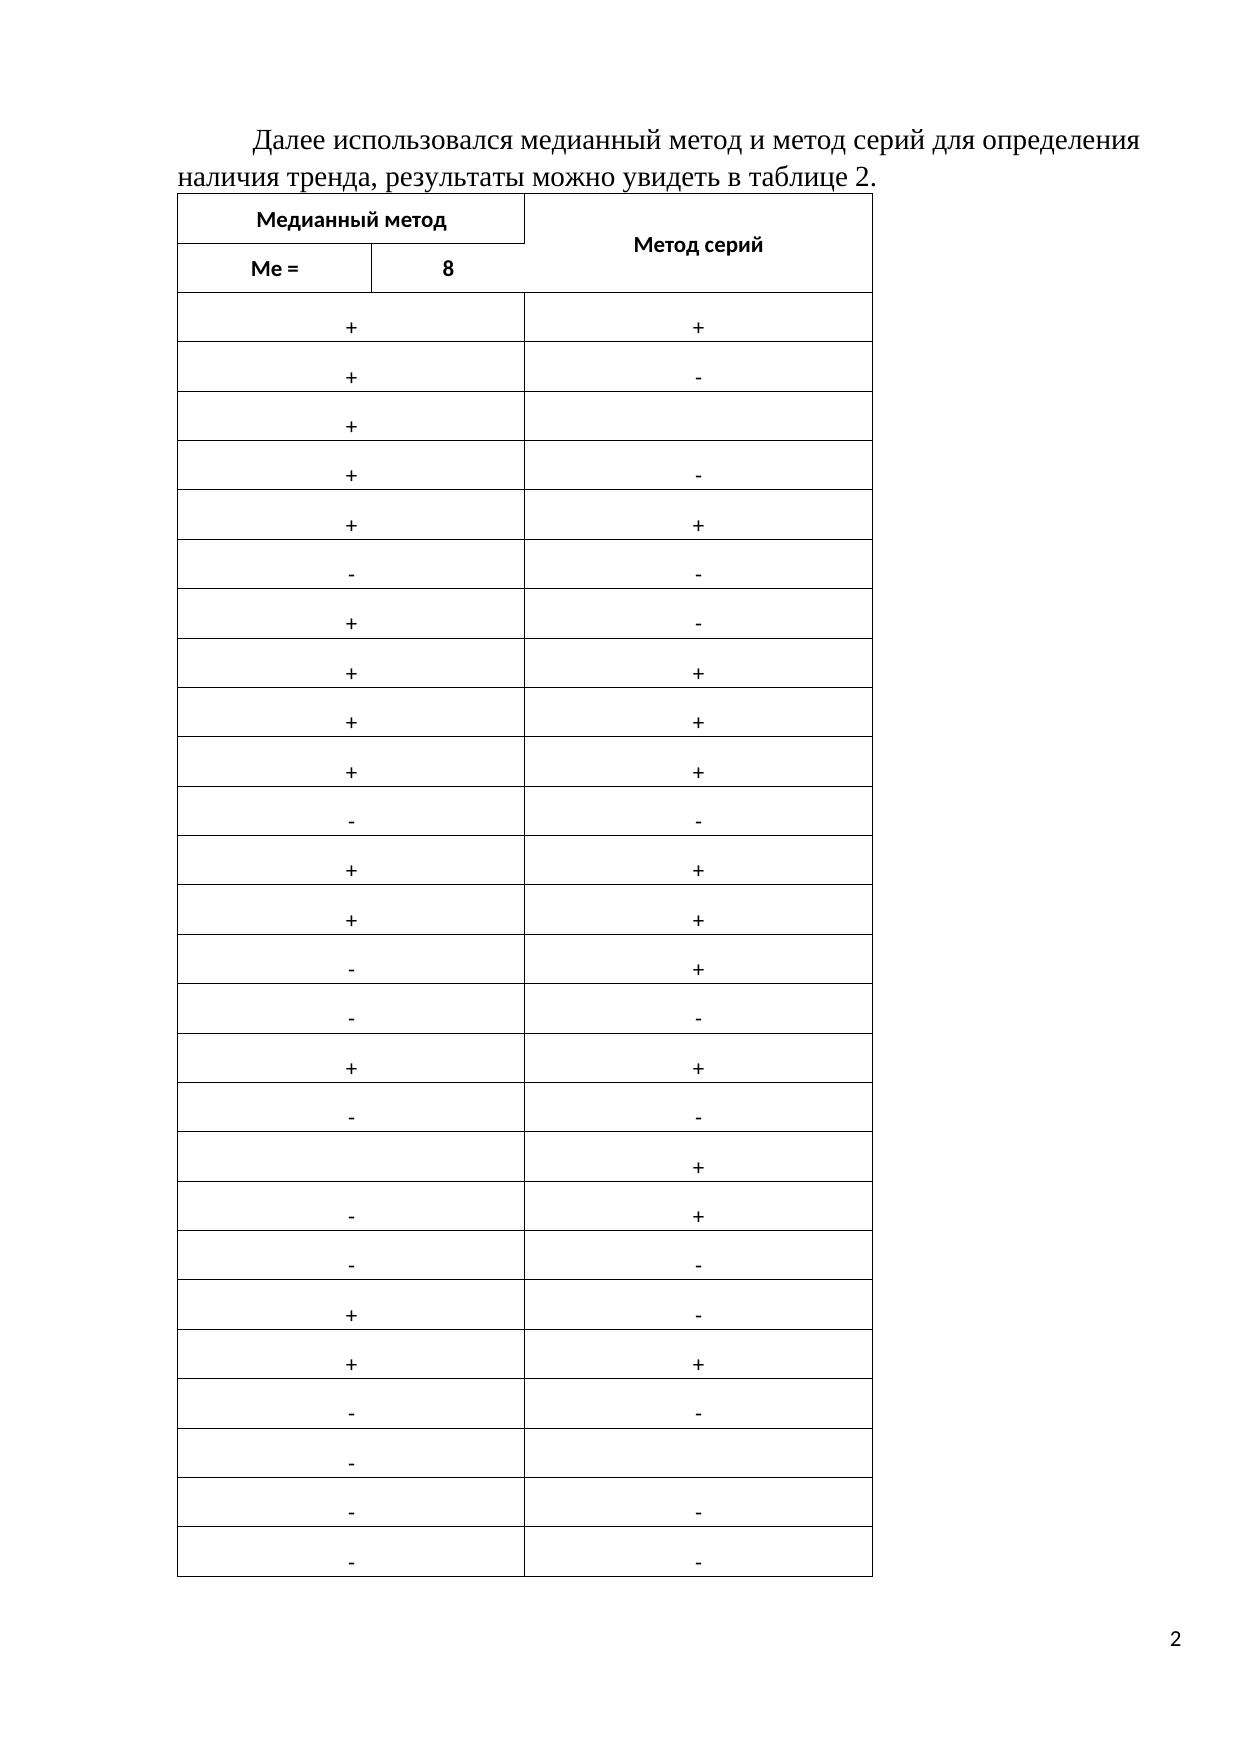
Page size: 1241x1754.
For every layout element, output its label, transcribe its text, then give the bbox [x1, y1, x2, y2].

table_cell - [178, 1182, 524, 1230]
table_cell - [178, 935, 524, 983]
table_cell - [525, 787, 872, 835]
table_cell + [525, 639, 872, 687]
table_cell + [525, 688, 872, 736]
table_cell - [525, 589, 872, 637]
table_cell - [525, 1231, 872, 1279]
table_cell + [178, 737, 524, 786]
table_cell + [178, 836, 524, 884]
table_cell - [178, 1527, 524, 1576]
text Далее использовался медианный метод и метод серий для определения наличия тренда, результаты можно увидеть в таблице 2. [177, 118, 1181, 193]
table_cell - [525, 342, 872, 391]
table_cell + [178, 1330, 524, 1378]
table_cell + [178, 293, 524, 341]
table_cell - [178, 1231, 524, 1279]
table_cell + [525, 293, 872, 341]
table_cell + [178, 885, 524, 934]
table_cell + [525, 836, 872, 884]
table_cell - [178, 787, 524, 835]
table_cell + [525, 737, 872, 786]
table_header Медианный метод [178, 194, 524, 242]
table_cell + [525, 935, 872, 983]
table_cell + [525, 1330, 872, 1378]
table_cell + [525, 490, 872, 539]
table_cell - [525, 441, 872, 489]
table_cell + [525, 1034, 872, 1082]
table_cell - [178, 1379, 524, 1427]
table_cell + [525, 885, 872, 934]
table_cell - [525, 1478, 872, 1526]
table_cell + [525, 1132, 872, 1181]
table_cell + [178, 589, 524, 637]
table_cell - [178, 984, 524, 1032]
table_cell - [525, 1379, 872, 1427]
table_cell + [178, 342, 524, 391]
table_cell + [178, 490, 524, 539]
table_cell + [178, 441, 524, 489]
table_cell + [178, 688, 524, 736]
table_cell [525, 392, 872, 440]
table_cell + [178, 1280, 524, 1329]
table_cell + [178, 1034, 524, 1082]
table_cell - [525, 1280, 872, 1329]
table_cell - [178, 1429, 524, 1477]
table_cell - [525, 984, 872, 1032]
table_cell - [178, 540, 524, 588]
table_cell + [525, 1182, 872, 1230]
table_cell - [525, 1527, 872, 1576]
table_cell - [525, 1083, 872, 1131]
table_cell + [178, 639, 524, 687]
table_cell Me = [178, 244, 371, 292]
table_cell [178, 1132, 524, 1181]
table_cell - [178, 1478, 524, 1526]
table_cell - [525, 540, 872, 588]
table_header Метод серий [525, 194, 872, 292]
table_cell 8 [372, 244, 525, 292]
table_cell + [178, 392, 524, 440]
table_cell - [178, 1083, 524, 1131]
table_cell [525, 1429, 872, 1477]
